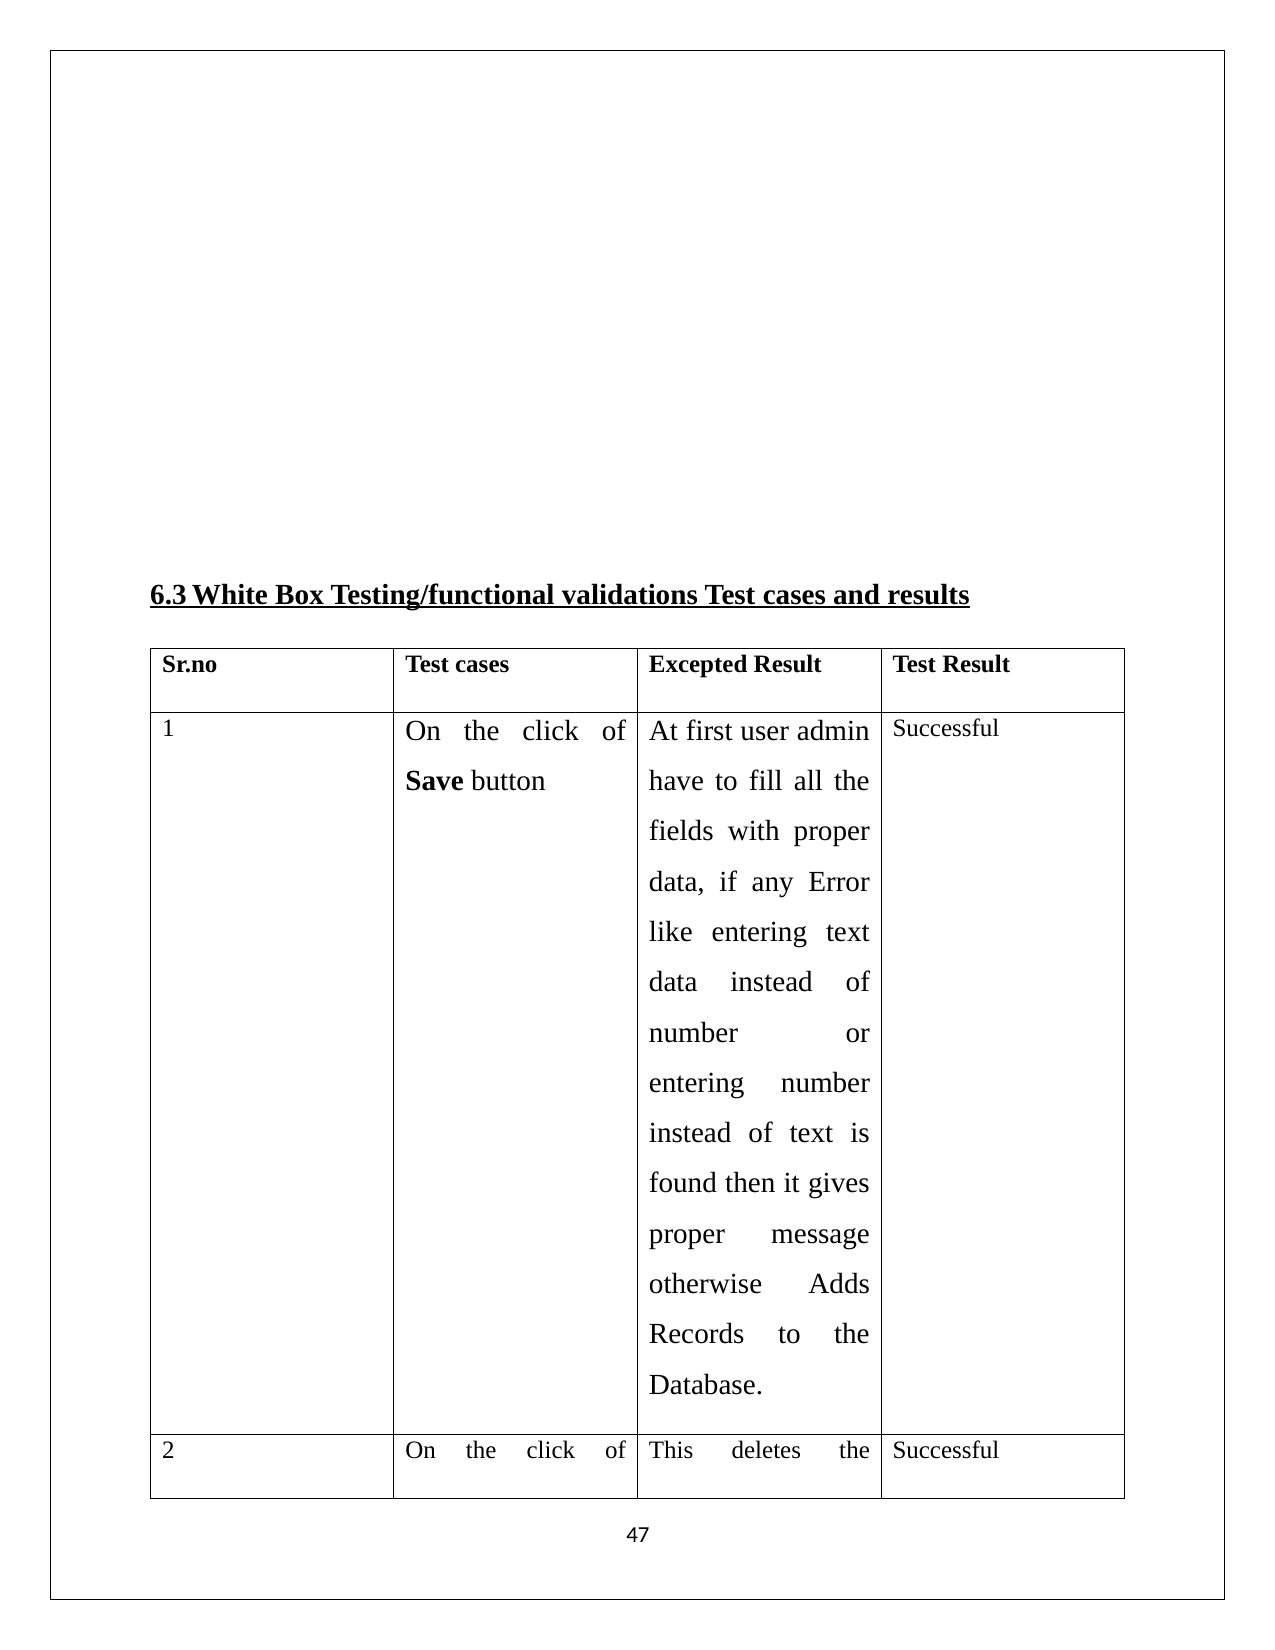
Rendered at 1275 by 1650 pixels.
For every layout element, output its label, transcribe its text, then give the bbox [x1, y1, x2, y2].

table_header Test cases [394, 649, 637, 712]
table_header Excepted Result [638, 649, 881, 712]
table_header Sr.no [151, 649, 393, 712]
table_cell 2 [151, 1435, 393, 1498]
table_cell 1 [151, 713, 393, 1434]
table_cell On the click of Save button [394, 713, 637, 1434]
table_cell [638, 1435, 881, 1498]
text 6.3 White Box Testing/functional validations Test cases and results [150, 577, 1125, 610]
table_header Test Result [882, 649, 1124, 712]
table_cell Successful [882, 713, 1124, 1434]
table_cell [394, 1435, 637, 1498]
table_cell At first user admin have to fill all the fields with proper data, if any Error like entering text data instead of number or entering number instead of text is found then it gives proper message otherwise Adds Records to the Database. [638, 713, 881, 1434]
table_cell Successful [882, 1435, 1124, 1498]
